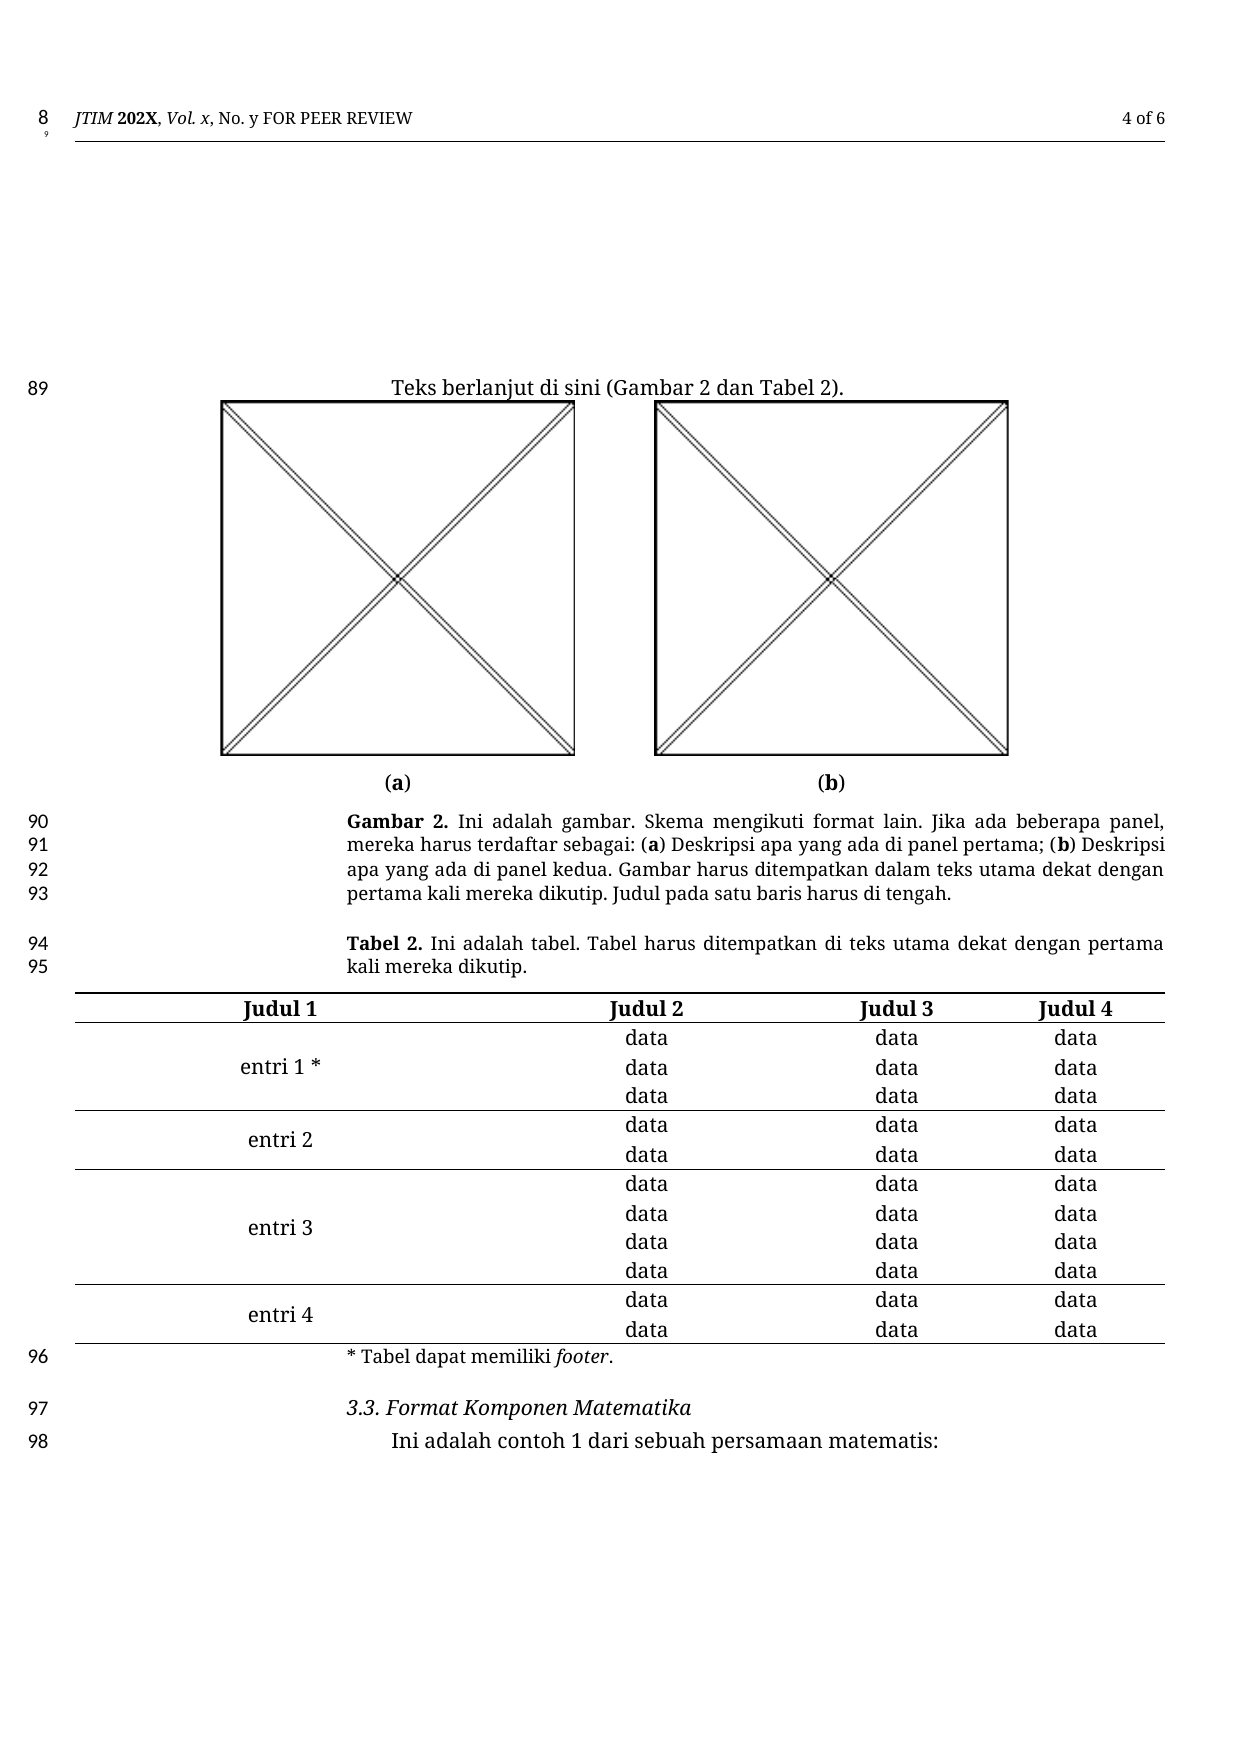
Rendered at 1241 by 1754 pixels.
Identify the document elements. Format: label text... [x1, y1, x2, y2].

table_header Judul 3 [808, 994, 986, 1022]
table_cell data [808, 1170, 986, 1198]
table_cell entri 2 [75, 1111, 486, 1168]
table_header Judul 2 [486, 994, 807, 1022]
table_cell data [808, 1314, 986, 1343]
text Tabel 2. Ini adalah tabel. Tabel harus ditempatkan di teks utama dekat dengan pertama kali mereka dikutip. [347, 931, 1165, 979]
table_cell data [986, 1256, 1165, 1284]
table_cell data [986, 1081, 1165, 1109]
table_cell entri 1 * [75, 1023, 486, 1109]
table_cell data [808, 1081, 986, 1109]
table_cell data [986, 1052, 1165, 1081]
table_cell data [808, 1023, 986, 1052]
table_cell entri 4 [75, 1285, 486, 1343]
table_cell data [486, 1228, 807, 1256]
table_cell data [986, 1228, 1165, 1256]
table_cell data [486, 1052, 807, 1081]
table_cell data [986, 1314, 1165, 1343]
table_cell data [486, 1023, 807, 1052]
picture [654, 400, 1009, 756]
table_cell data [808, 1198, 986, 1227]
text * Tabel dapat memiliki footer. [347, 1344, 1165, 1368]
subtitle 3.3. Format Komponen Matematika [347, 1393, 1165, 1421]
table_cell data [486, 1314, 807, 1343]
text Ini adalah contoh 1 dari sebuah persamaan matematis: [347, 1427, 1165, 1454]
table_cell data [986, 1170, 1165, 1198]
text Gambar 2. Ini adalah gambar. Skema mengikuti format lain. Jika ada beberapa panel, mereka harus terdaftar sebagai: (a) Deskripsi apa yang ada di panel pertama; (b) Deskripsi apa yang ada di panel kedua. Gambar harus ditempatkan dalam teks utama dekat dengan pertama kali mereka dikutip. Judul pada satu baris harus di tengah. [347, 809, 1165, 906]
table_cell data [986, 1198, 1165, 1227]
table_cell data [486, 1256, 807, 1284]
table_cell data [486, 1081, 807, 1109]
table_cell entri 3 [75, 1170, 486, 1284]
picture [220, 400, 575, 756]
table_header [186, 401, 609, 768]
table_cell data [486, 1111, 807, 1139]
table_cell data [986, 1139, 1165, 1168]
table_cell data [486, 1170, 807, 1198]
table_cell data [986, 1111, 1165, 1139]
table_cell data [808, 1052, 986, 1081]
text Teks berlanjut di sini (Gambar 2 dan Tabel 2). [347, 374, 1165, 401]
table_cell (b) [609, 768, 1054, 796]
table_cell data [808, 1111, 986, 1139]
table_header Judul 4 [986, 994, 1165, 1022]
table_cell data [486, 1139, 807, 1168]
table_cell data [986, 1023, 1165, 1052]
table_cell data [808, 1256, 986, 1284]
table_cell data [808, 1228, 986, 1256]
table_cell (a) [186, 768, 609, 796]
table_cell data [808, 1139, 986, 1168]
table_cell data [808, 1285, 986, 1314]
table_cell data [486, 1198, 807, 1227]
table_cell data [986, 1285, 1165, 1314]
table_header [609, 401, 1054, 768]
table_cell data [486, 1285, 807, 1314]
table_header Judul 1 [75, 994, 486, 1022]
